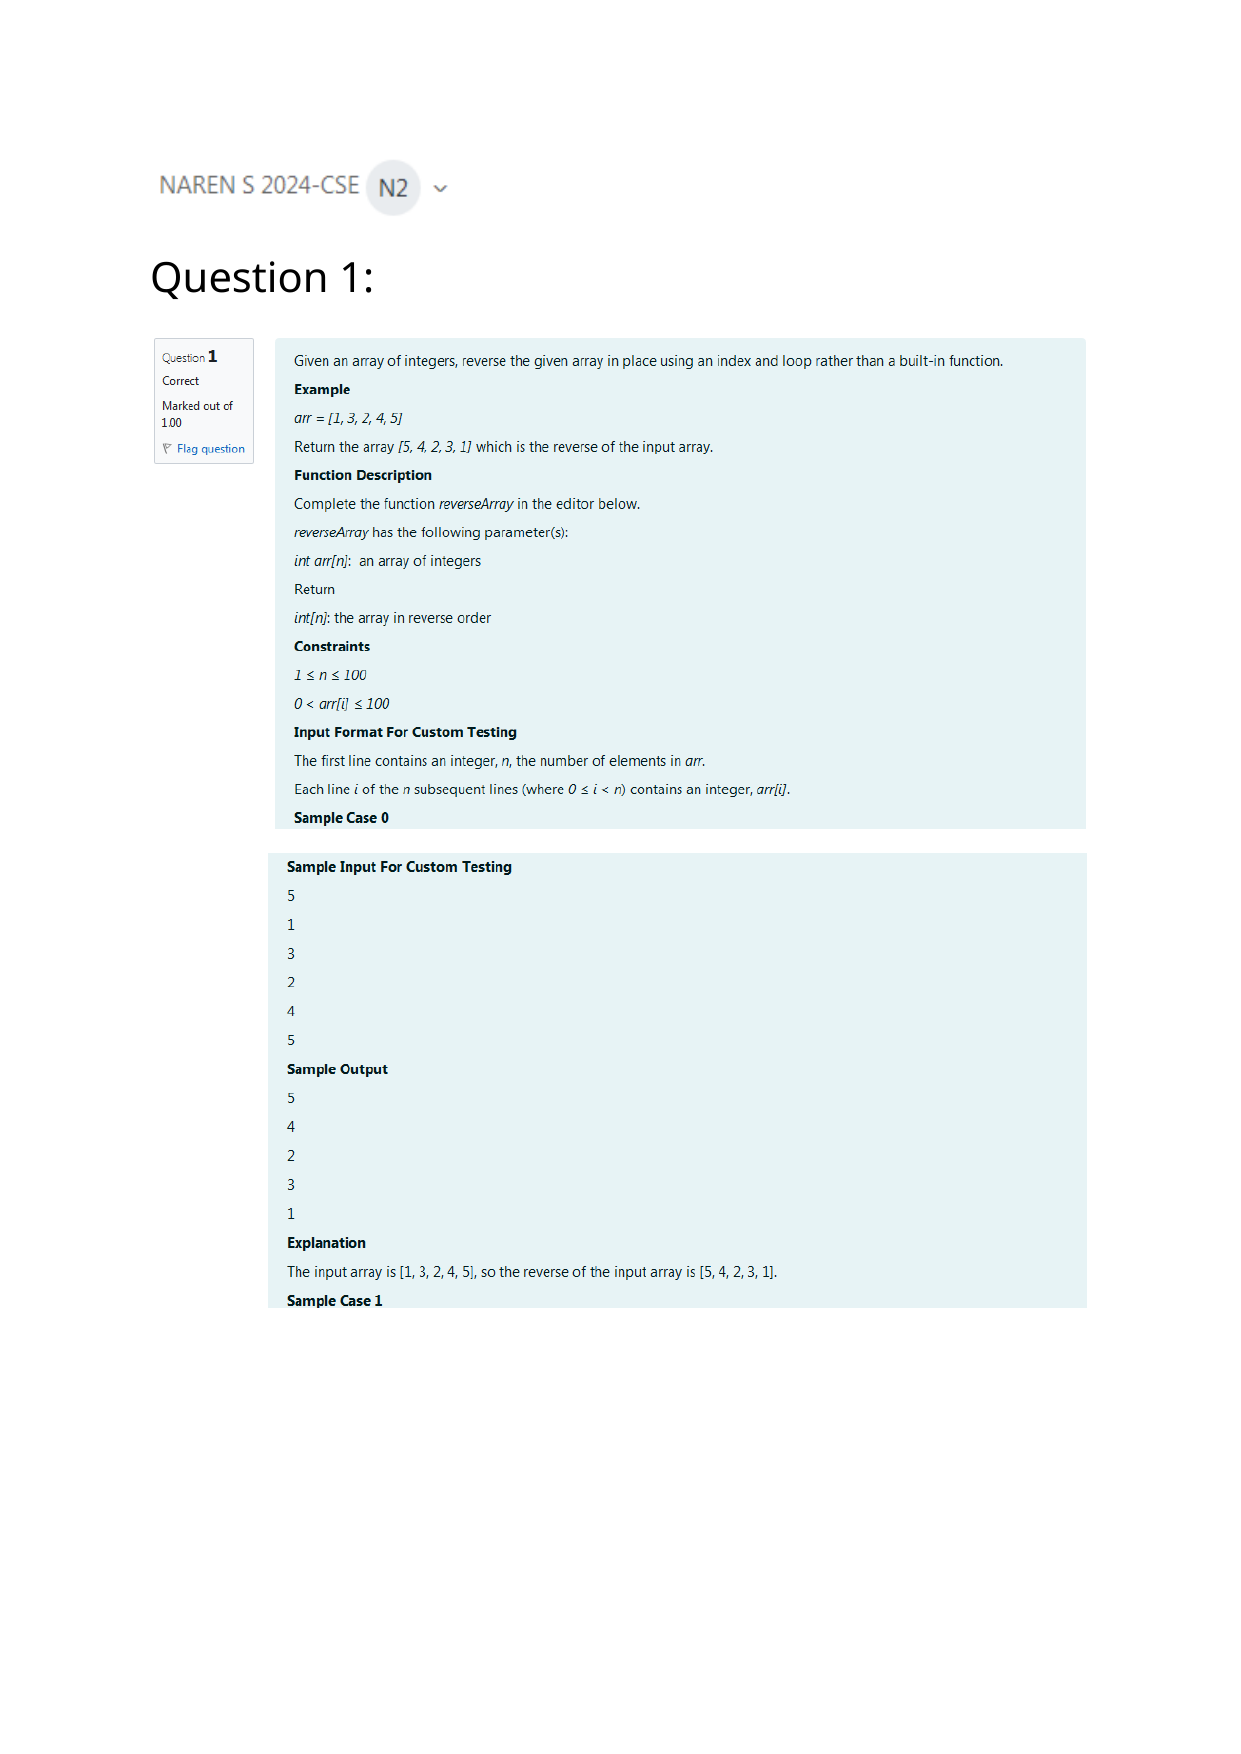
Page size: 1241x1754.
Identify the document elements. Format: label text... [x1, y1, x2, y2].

text Question 1: [150, 248, 1090, 305]
picture [150, 150, 468, 224]
picture [150, 853, 1091, 1308]
picture [150, 334, 1091, 829]
